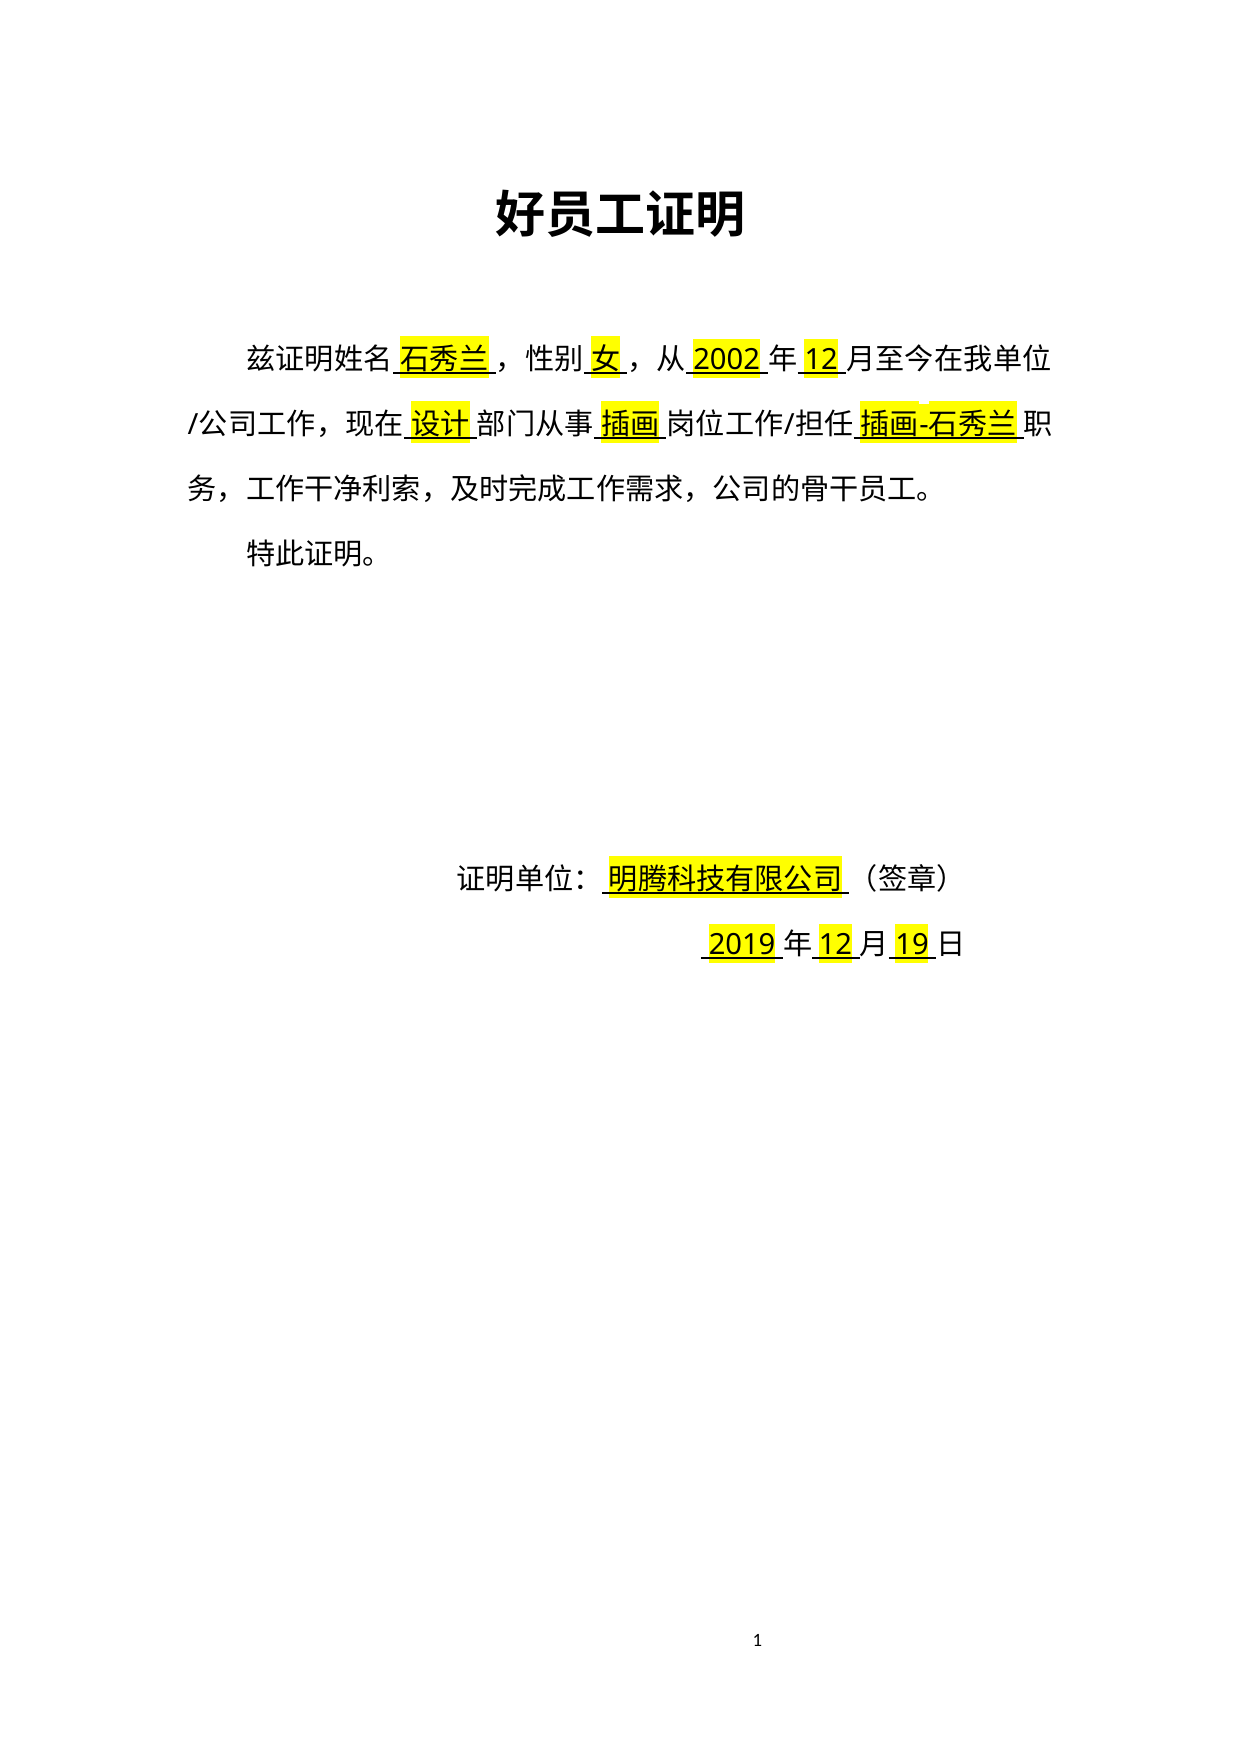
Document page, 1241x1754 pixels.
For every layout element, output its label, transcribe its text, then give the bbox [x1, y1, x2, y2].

text 证明单位： 明腾科技有限公司 （签章） [187, 844, 965, 909]
text 兹证明姓名 石秀兰 ，性别 女 ，从 2002 年 12 月至今在我单位/公司工作，现在 设计 部门从事 插画 岗位工作/担任 插画-石秀兰 职务，工作干净利索，及时完成工作需求，公司的骨干员工。 [187, 324, 1053, 519]
text 特此证明。 [187, 519, 1053, 584]
text 好员工证明 [187, 162, 1053, 259]
text 2019 年 12 月 19 日 [187, 909, 965, 974]
